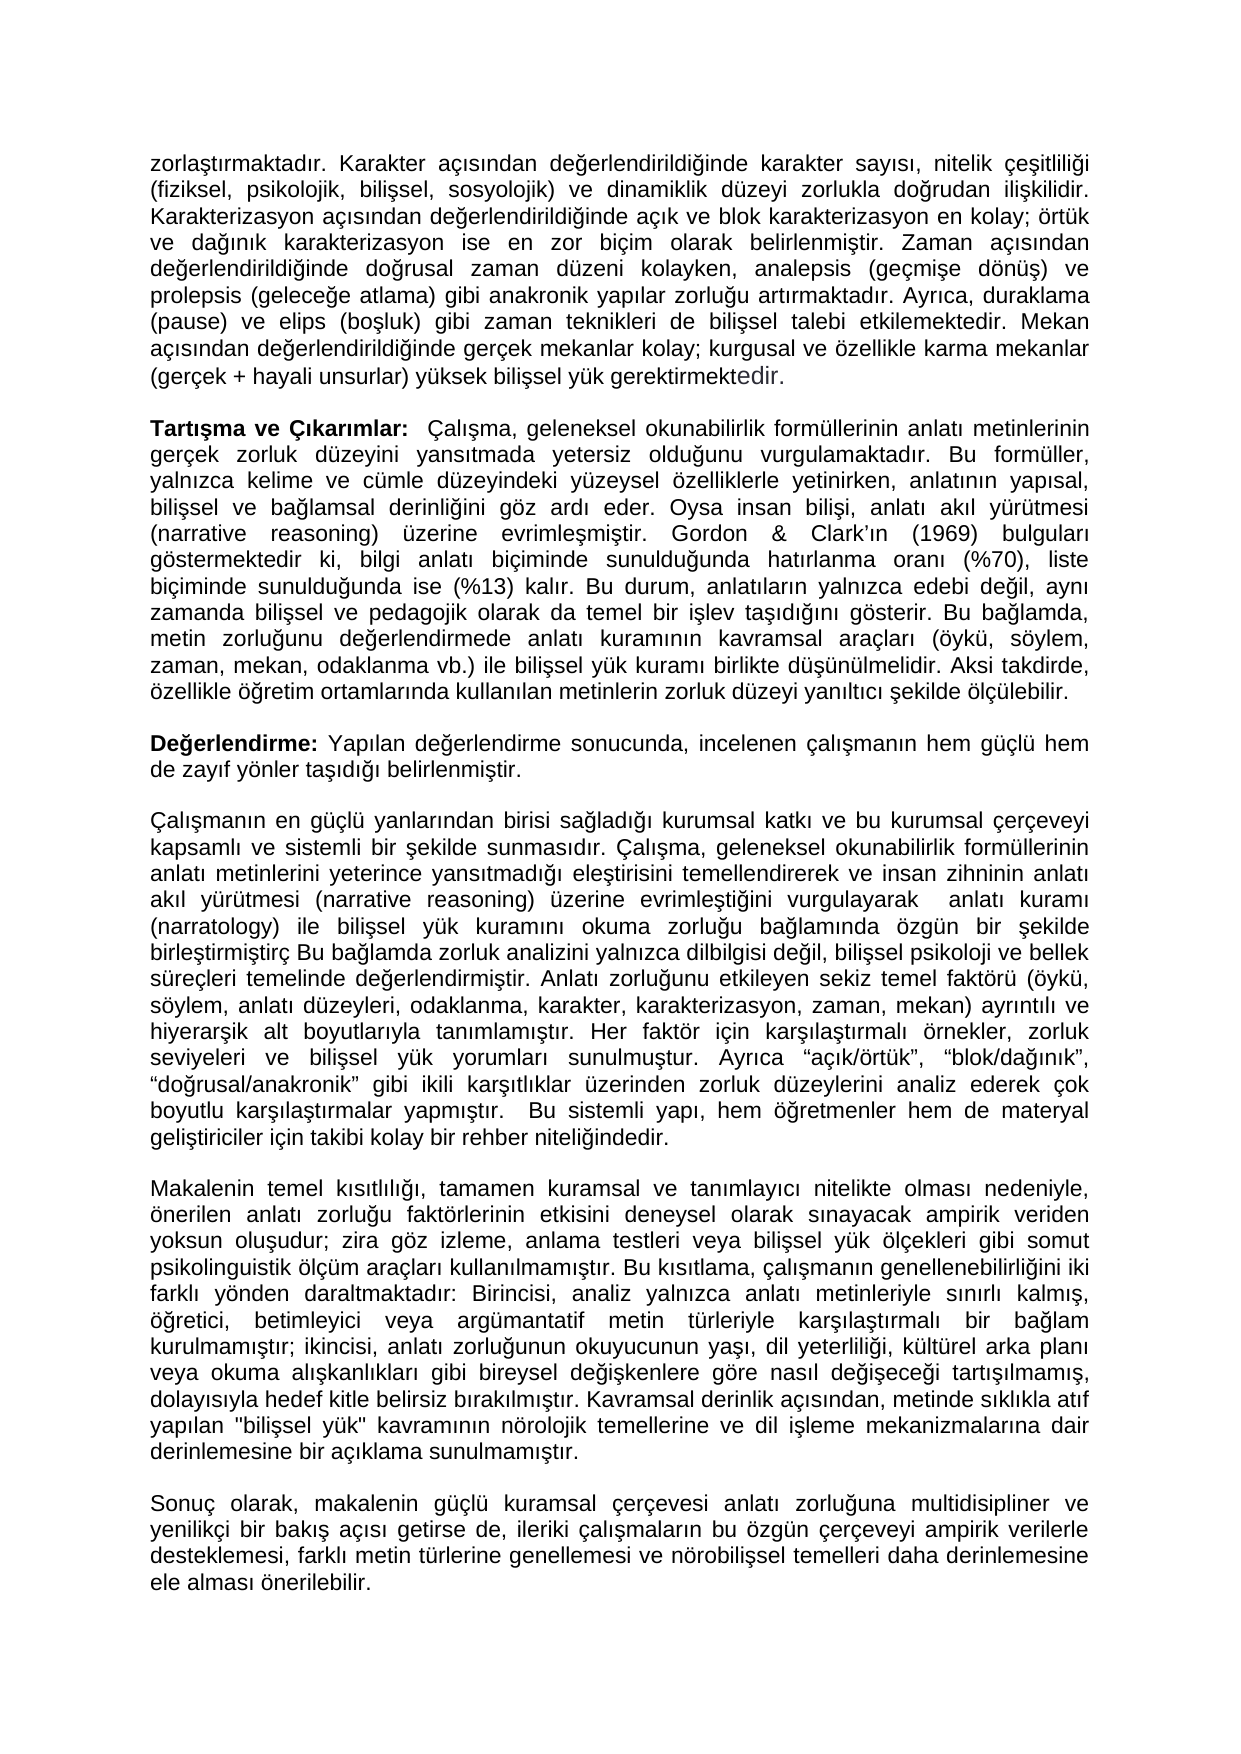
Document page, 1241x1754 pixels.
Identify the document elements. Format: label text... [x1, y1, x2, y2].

text Çalışmanın en güçlü yanlarından birisi sağladığı kurumsal katkı ve bu kurumsal çerçeveyi kapsamlı ve sistemli bir şekilde sunmasıdır. Çalışma, geleneksel okunabilirlik formüllerinin anlatı metinlerini yeterince yansıtmadığı eleştirisini temellendirerek ve insan zihninin anlatı akıl yürütmesi (narrative reasoning) üzerine evrimleştiğini vurgulayarak anlatı kuramı (narratology) ile bilişsel yük kuramını okuma zorluğu bağlamında özgün bir şekilde birleştirmiştirç Bu bağlamda zorluk analizini yalnızca dilbilgisi değil, bilişsel psikoloji ve bellek süreçleri temelinde değerlendirmiştir. Anlatı zorluğunu etkileyen sekiz temel faktörü (öykü, söylem, anlatı düzeyleri, odaklanma, karakter, karakterizasyon, zaman, mekan) ayrıntılı ve hiyerarşik alt boyutlarıyla tanımlamıştır. Her faktör için karşılaştırmalı örnekler, zorluk seviyeleri ve bilişsel yük yorumları sunulmuştur. Ayrıca “açık/örtük”, “blok/dağınık”, “doğrusal/anakronik” gibi ikili karşıtlıklar üzerinden zorluk düzeylerini analiz ederek çok boyutlu karşılaştırmalar yapmıştır. Bu sistemli yapı, hem öğretmenler hem de materyal geliştiriciler için takibi kolay bir rehber niteliğindedir. [150, 807, 1090, 1150]
text Makalenin temel kısıtlılığı, tamamen kuramsal ve tanımlayıcı nitelikte olması nedeniyle, önerilen anlatı zorluğu faktörlerinin etkisini deneysel olarak sınayacak ampirik veriden yoksun oluşudur; zira göz izleme, anlama testleri veya bilişsel yük ölçekleri gibi somut psikolinguistik ölçüm araçları kullanılmamıştır. Bu kısıtlama, çalışmanın genellenebilirliğini iki farklı yönden daraltmaktadır: Birincisi, analiz yalnızca anlatı metinleriyle sınırlı kalmış, öğretici, betimleyici veya argümantatif metin türleriyle karşılaştırmalı bir bağlam kurulmamıştır; ikincisi, anlatı zorluğunun okuyucunun yaşı, dil yeterliliği, kültürel arka planı veya okuma alışkanlıkları gibi bireysel değişkenlere göre nasıl değişeceği tartışılmamış, dolayısıyla hedef kitle belirsiz bırakılmıştır. Kavramsal derinlik açısından, metinde sıklıkla atıf yapılan "bilişsel yük" kavramının nörolojik temellerine ve dil işleme mekanizmalarına dair derinlemesine bir açıklama sunulmamıştır. [150, 1175, 1090, 1465]
text Değerlendirme: Yapılan değerlendirme sonucunda, incelenen çalışmanın hem güçlü hem de zayıf yönler taşıdığı belirlenmiştir. [150, 729, 1090, 782]
text Sonuç olarak, makalenin güçlü kuramsal çerçevesi anlatı zorluğuna multidisipliner ve yenilikçi bir bakış açısı getirse de, ileriki çalışmaların bu özgün çerçeveyi ampirik verilerle desteklemesi, farklı metin türlerine genellemesi ve nörobilişsel temelleri daha derinlemesine ele alması önerilebilir. [150, 1490, 1090, 1595]
text Tartışma ve Çıkarımlar: Çalışma, geleneksel okunabilirlik formüllerinin anlatı metinlerinin gerçek zorluk düzeyini yansıtmada yetersiz olduğunu vurgulamaktadır. Bu formüller, yalnızca kelime ve cümle düzeyindeki yüzeysel özelliklerle yetinirken, anlatının yapısal, bilişsel ve bağlamsal derinliğini göz ardı eder. Oysa insan bilişi, anlatı akıl yürütmesi (narrative reasoning) üzerine evrimleşmiştir. Gordon & Clark’ın (1969) bulguları göstermektedir ki, bilgi anlatı biçiminde sunulduğunda hatırlanma oranı (%70), liste biçiminde sunulduğunda ise (%13) kalır. Bu durum, anlatıların yalnızca edebi değil, aynı zamanda bilişsel ve pedagojik olarak da temel bir işlev taşıdığını gösterir. Bu bağlamda, metin zorluğunu değerlendirmede anlatı kuramının kavramsal araçları (öykü, söylem, zaman, mekan, odaklanma vb.) ile bilişsel yük kuramı birlikte düşünülmelidir. Aksi takdirde, özellikle öğretim ortamlarında kullanılan metinlerin zorluk düzeyi yanıltıcı şekilde ölçülebilir. [150, 414, 1090, 704]
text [150, 150, 1090, 389]
